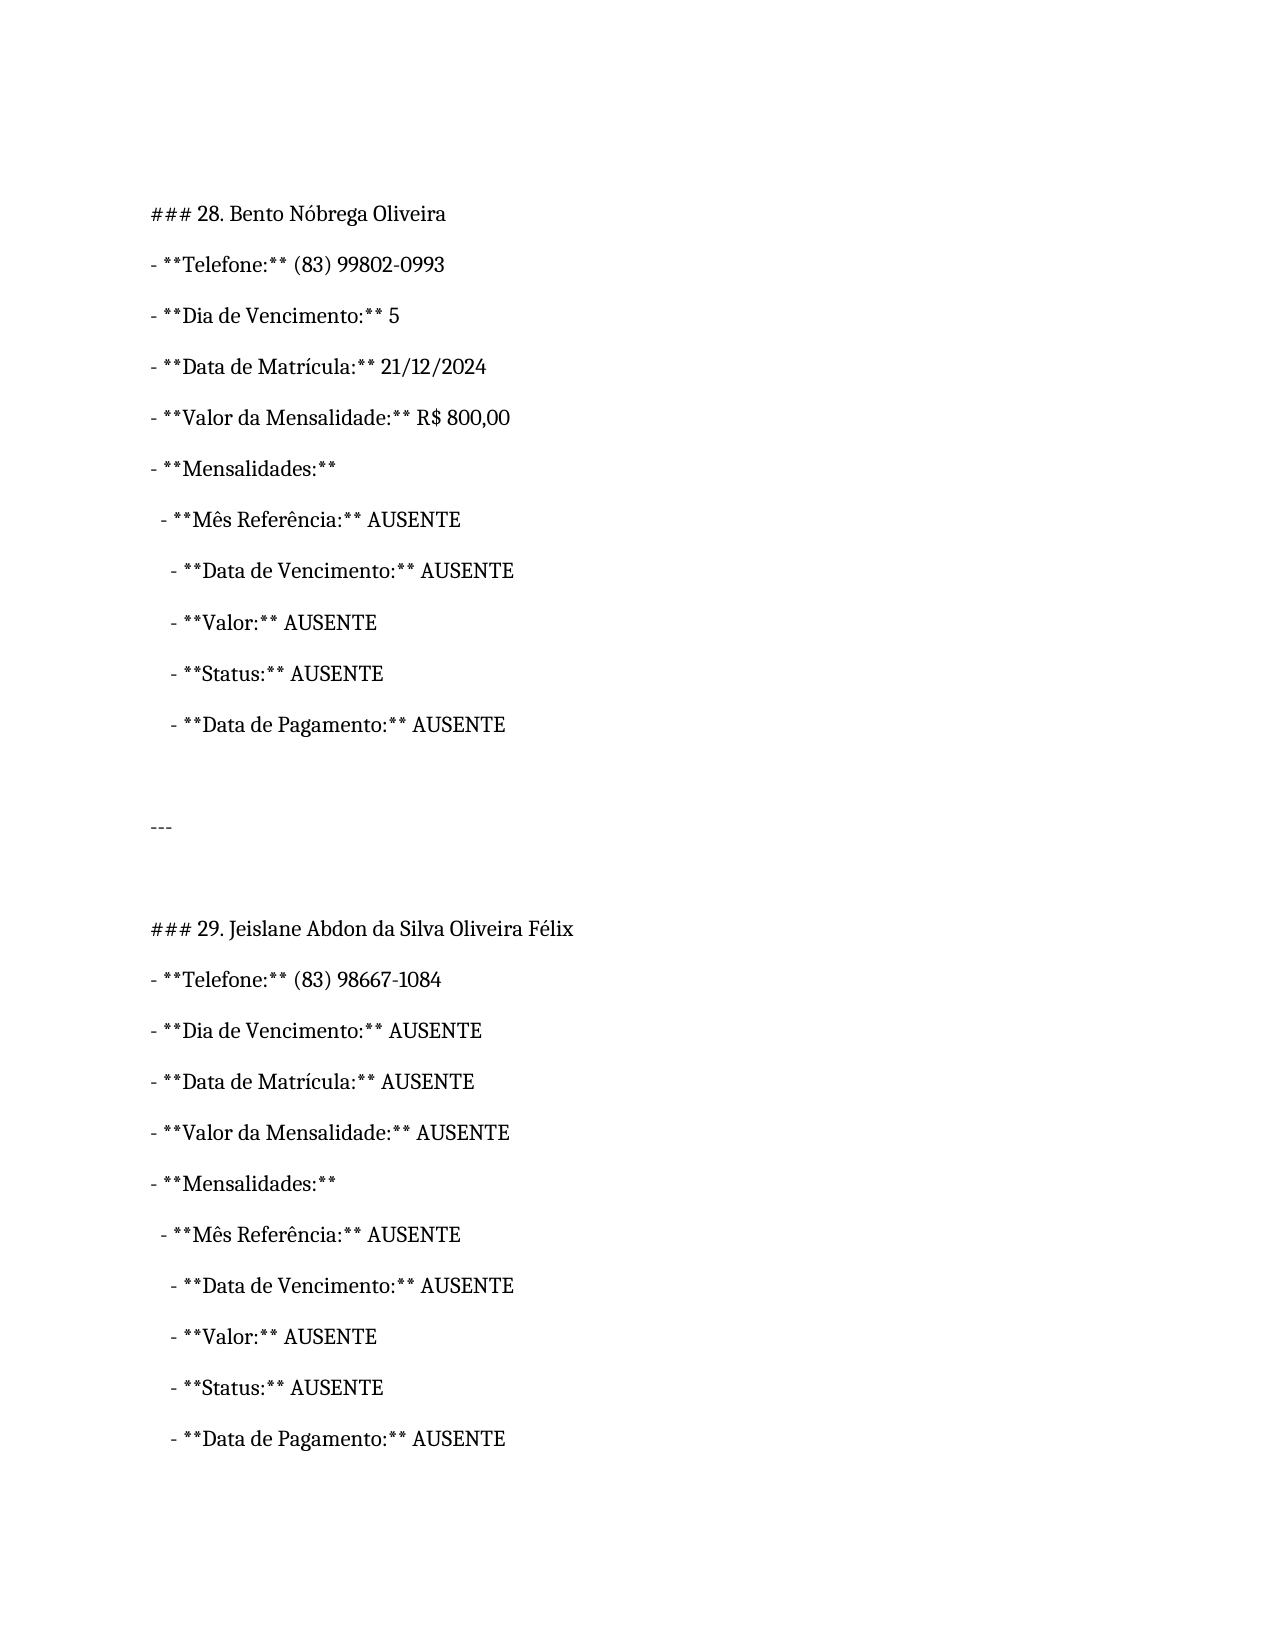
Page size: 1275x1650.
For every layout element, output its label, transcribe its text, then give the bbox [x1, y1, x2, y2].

text - **Data de Pagamento:** AUSENTE [150, 1426, 1125, 1452]
text - **Telefone:** (83) 99802-0993 [150, 252, 1125, 278]
text - **Data de Vencimento:** AUSENTE [150, 1273, 1125, 1299]
text - **Data de Vencimento:** AUSENTE [150, 558, 1125, 585]
text - **Dia de Vencimento:** AUSENTE [150, 1018, 1125, 1044]
text - **Telefone:** (83) 98667-1084 [150, 967, 1125, 993]
text - **Status:** AUSENTE [150, 660, 1125, 687]
text - **Status:** AUSENTE [150, 1375, 1125, 1401]
text - **Mês Referência:** AUSENTE [150, 1222, 1125, 1248]
text ### 28. Bento Nóbrega Oliveira [150, 201, 1125, 227]
text - **Dia de Vencimento:** 5 [150, 303, 1125, 329]
text - **Valor da Mensalidade:** R$ 800,00 [150, 405, 1125, 432]
text ### 29. Jeislane Abdon da Silva Oliveira Félix [150, 916, 1125, 942]
text - **Valor:** AUSENTE [150, 1324, 1125, 1350]
text - **Data de Matrícula:** AUSENTE [150, 1069, 1125, 1095]
text - **Mensalidades:** [150, 456, 1125, 483]
text --- [150, 813, 1125, 840]
text - **Valor:** AUSENTE [150, 609, 1125, 636]
text - **Data de Matrícula:** 21/12/2024 [150, 354, 1125, 381]
text - **Mensalidades:** [150, 1171, 1125, 1197]
text - **Data de Pagamento:** AUSENTE [150, 711, 1125, 738]
text - **Mês Referência:** AUSENTE [150, 507, 1125, 534]
text - **Valor da Mensalidade:** AUSENTE [150, 1120, 1125, 1146]
